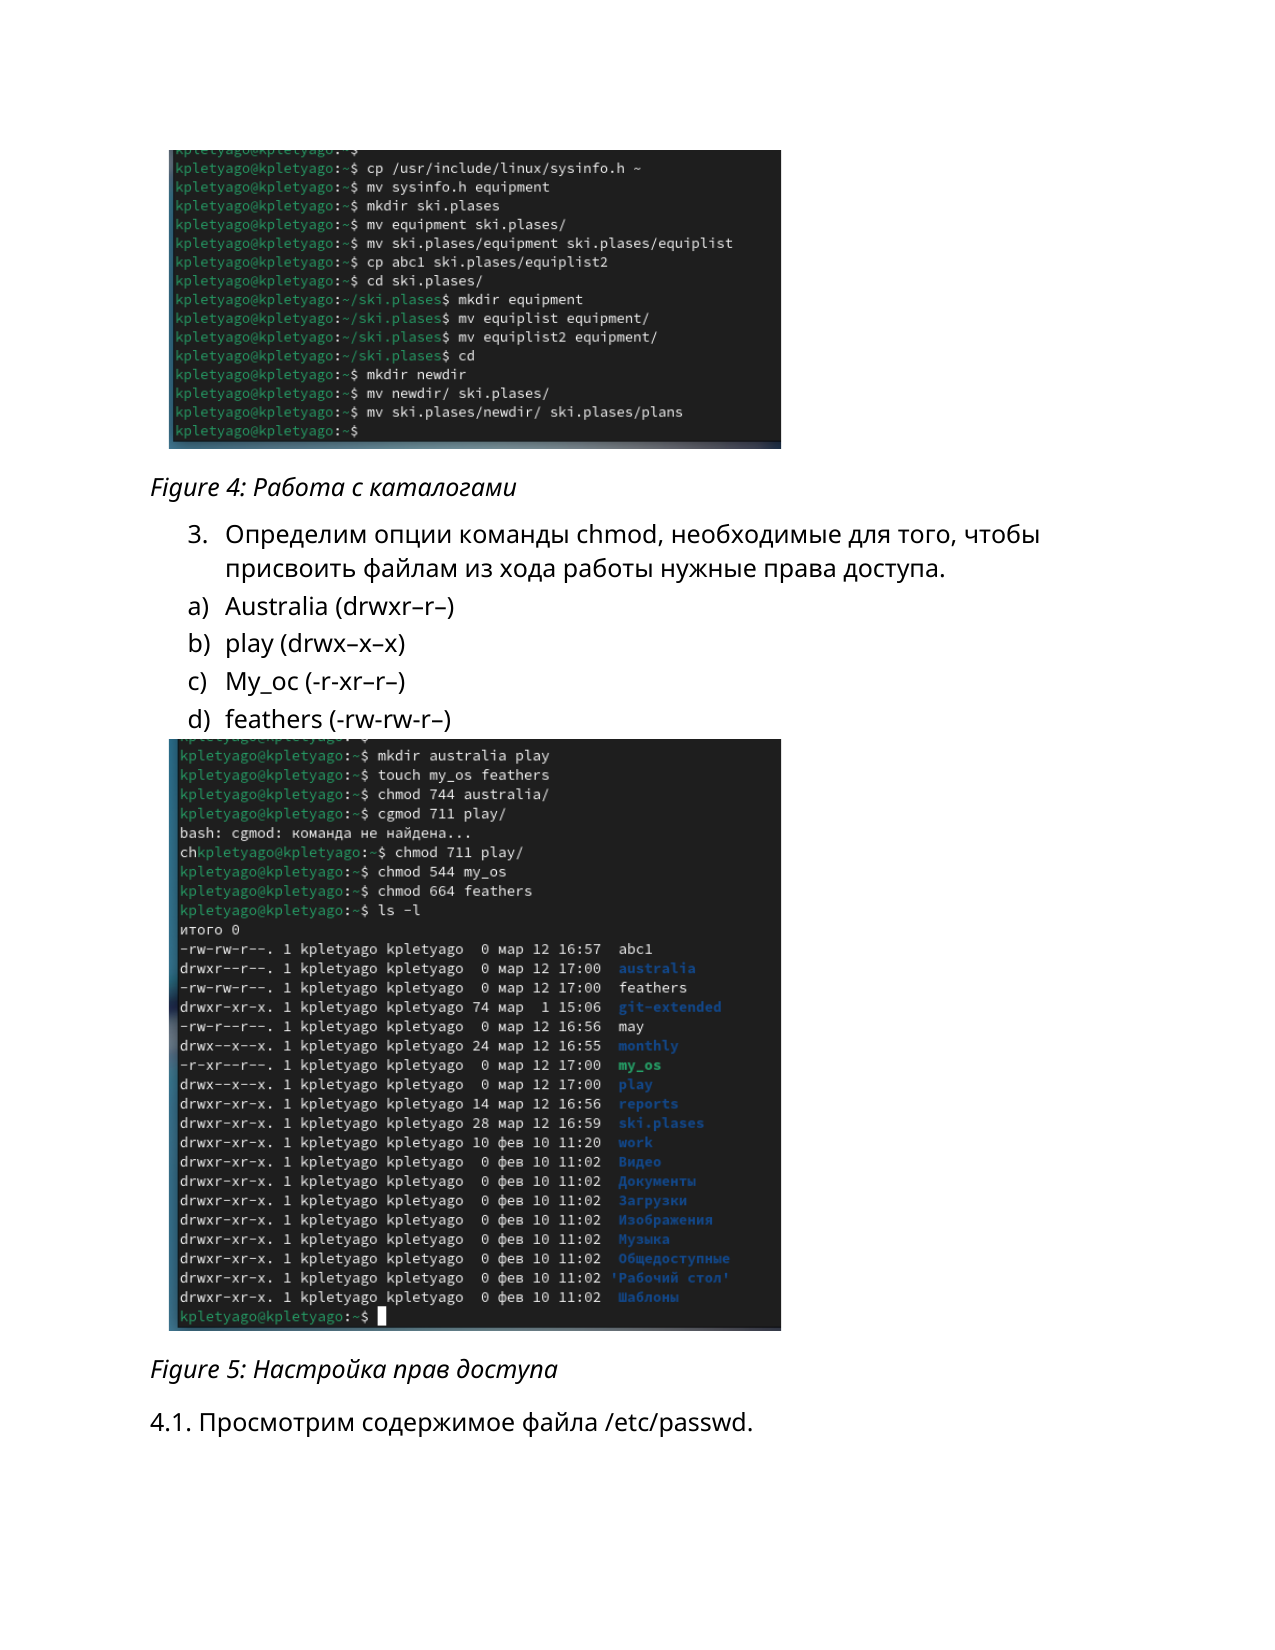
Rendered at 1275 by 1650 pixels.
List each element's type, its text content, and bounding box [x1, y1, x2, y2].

list feathers (-rw-rw-r–) [187, 702, 1125, 736]
list play (drwx–x–x) [187, 626, 1125, 660]
text Figure 4: Работа с каталогами [150, 470, 1125, 504]
list My_oc (-r-xr–r–) [187, 664, 1125, 698]
list Australia (drwxr–r–) [187, 588, 1125, 622]
picture [168, 150, 782, 449]
list Определим опции команды chmod, необходимые для того, чтобы присвоить файлам из хода работы нужные права доступа. [187, 516, 1125, 584]
text Figure 5: Настройка прав доступа [150, 1351, 1125, 1385]
text 4.1. Просмотрим содержимое файла /etc/passwd. [150, 1404, 1125, 1438]
picture [168, 739, 782, 1331]
